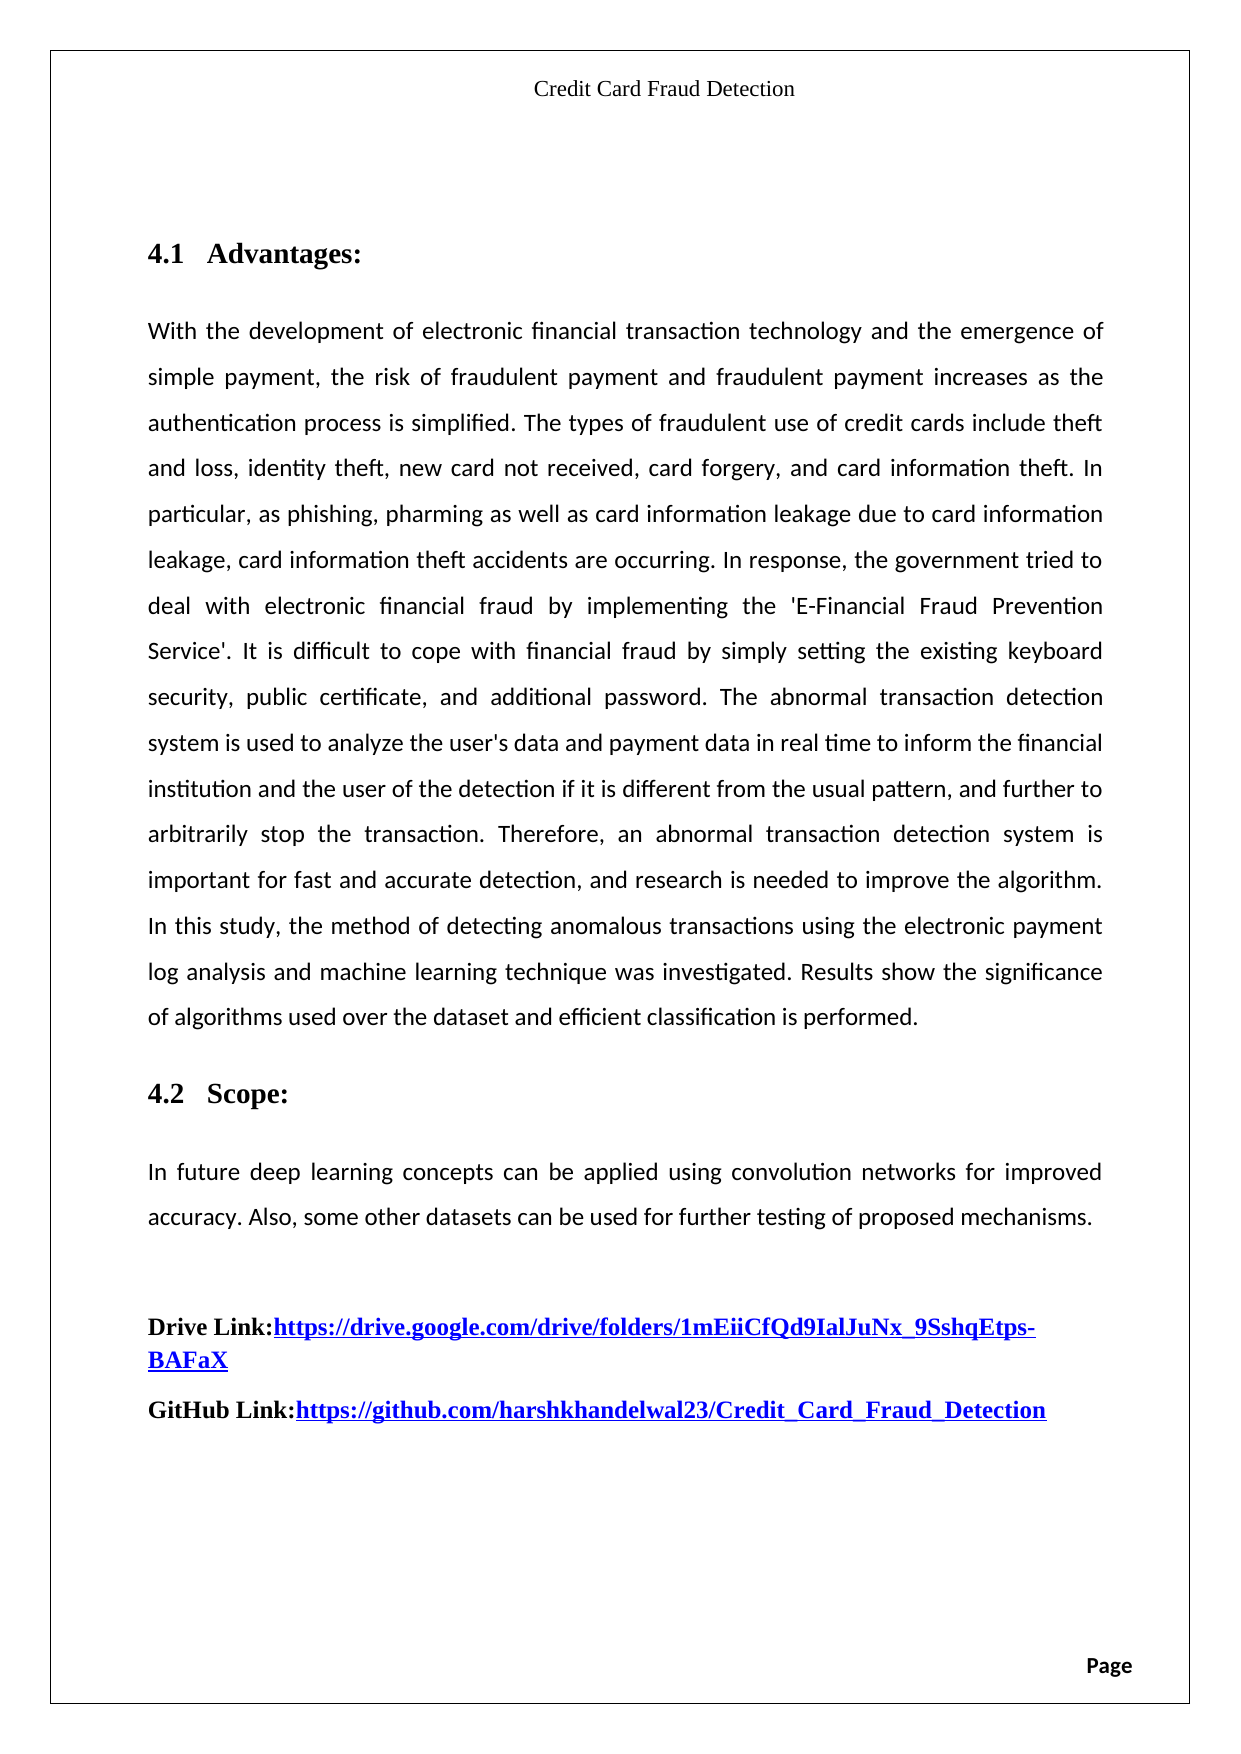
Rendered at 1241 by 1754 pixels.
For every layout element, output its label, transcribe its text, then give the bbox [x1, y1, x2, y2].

text With the development of electronic financial transaction technology and the emergence of simple payment, the risk of fraudulent payment and fraudulent payment increases as the authentication process is simplified. The types of fraudulent use of credit cards include theft and loss, identity theft, new card not received, card forgery, and card information theft. In particular, as phishing, pharming as well as card information leakage due to card information leakage, card information theft accidents are occurring. In response, the government tried to deal with electronic financial fraud by implementing the 'E-Financial Fraud Prevention Service'. It is difficult to cope with financial fraud by simply setting the existing keyboard security, public certificate, and additional password. The abnormal transaction detection system is used to analyze the user's data and payment data in real time to inform the financial institution and the user of the detection if it is different from the usual pattern, and further to arbitrarily stop the transaction. Therefore, an abnormal transaction detection system is important for fast and accurate detection, and research is needed to improve the algorithm. In this study, the method of detecting anomalous transactions using the electronic payment log analysis and machine learning technique was investigated. Results show the significance of algorithms used over the dataset and efficient classification is performed. [148, 315, 1104, 1032]
text In future deep learning concepts can be applied using convolution networks for improved accuracy. Also, some other datasets can be used for further testing of proposed mechanisms. [148, 1156, 1104, 1232]
text Drive Link:https://drive.google.com/drive/folders/1mEiiCfQd9IalJuNx_9SshqEtps-BAFaX [148, 1312, 1104, 1374]
text 4.1 Advantages: [148, 236, 1104, 269]
text GitHub Link:https://github.com/harshkhandelwal23/Credit_Card_Fraud_Detection [148, 1395, 1104, 1423]
text 4.2 Scope: [148, 1076, 1104, 1110]
